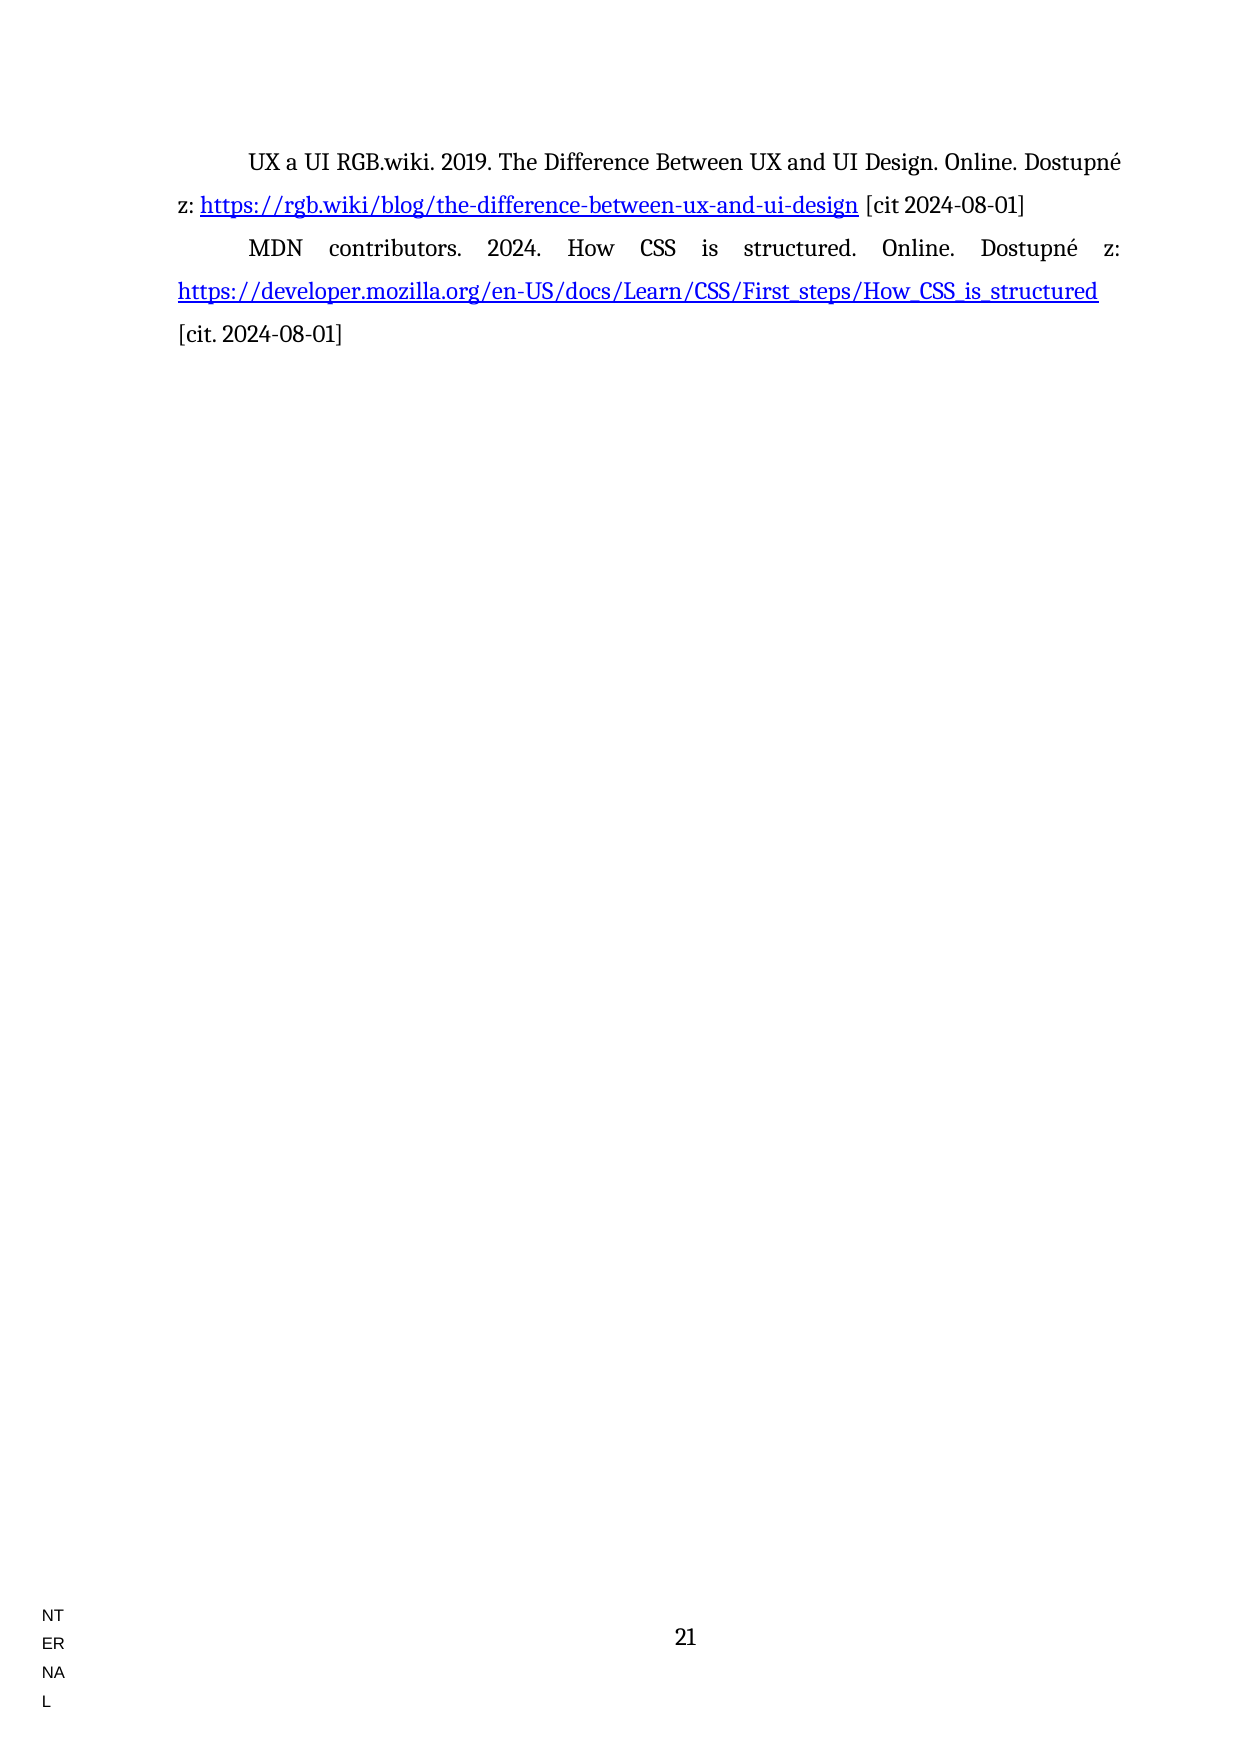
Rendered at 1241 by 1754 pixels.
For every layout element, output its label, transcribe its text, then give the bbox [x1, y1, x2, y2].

text UX a UI RGB.wiki. 2019. The Difference Between UX and UI Design. Online. Dostupné z: https://rgb.wiki/blog/the-difference-between-ux-and-ui-design [cit 2024-08-01] [177, 148, 1122, 219]
text MDN contributors. 2024. How CSS is structured. Online. Dostupné z: https://developer.mozilla.org/en-US/docs/Learn/CSS/First_steps/How_CSS_is_structured [cit. 2024-08-01] [177, 234, 1122, 349]
